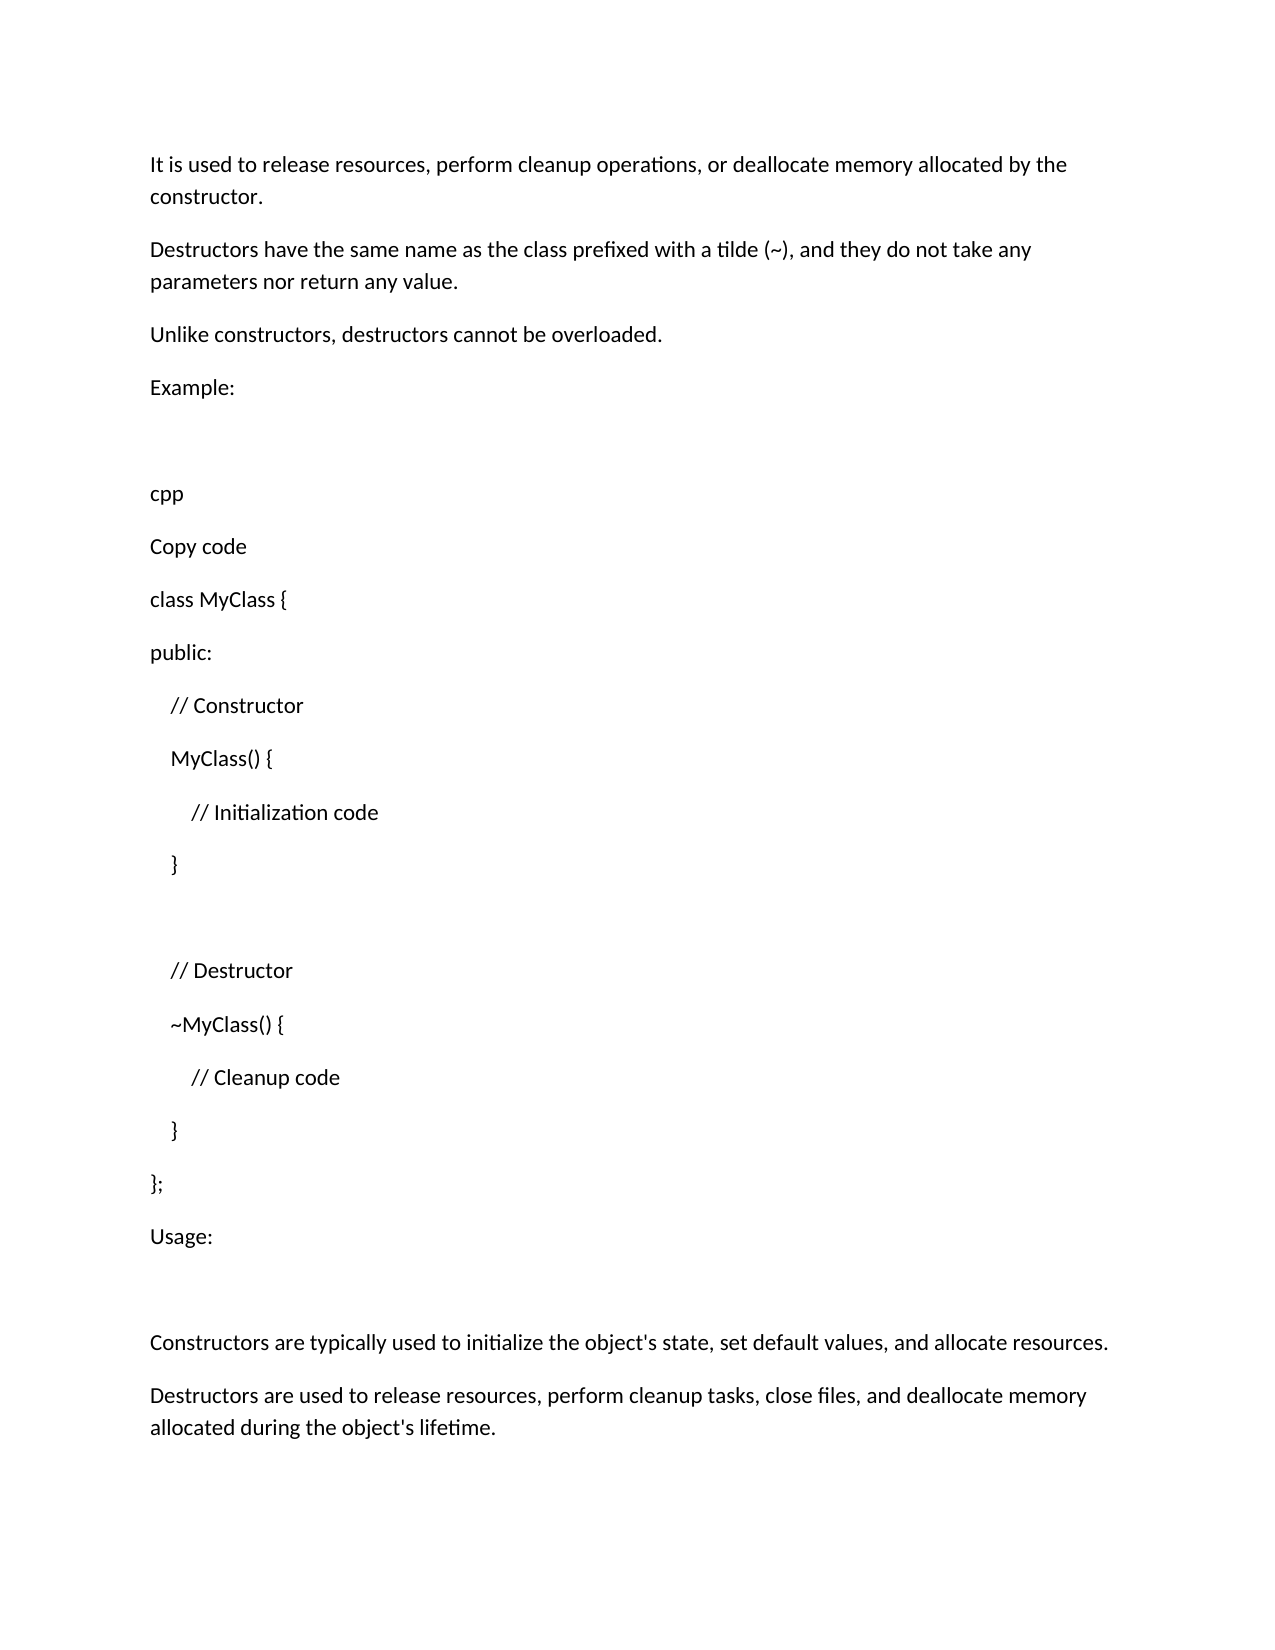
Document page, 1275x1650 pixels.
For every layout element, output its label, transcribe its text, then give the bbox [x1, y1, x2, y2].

text Constructors are typically used to initialize the object's state, set default values, and allocate resources. [150, 1328, 1125, 1356]
text // Cleanup code [150, 1063, 1125, 1091]
text Usage: [150, 1222, 1125, 1250]
text // Initialization code [150, 798, 1125, 826]
text Copy code [150, 532, 1125, 561]
text }; [150, 1169, 1125, 1197]
text It is used to release resources, perform cleanup operations, or deallocate memory allocated by the constructor. [150, 150, 1125, 210]
text MyClass() { [150, 744, 1125, 773]
text public: [150, 638, 1125, 667]
text // Destructor [150, 957, 1125, 985]
text } [150, 851, 1125, 879]
text Destructors are used to release resources, perform cleanup tasks, close files, and deallocate memory allocated during the object's lifetime. [150, 1381, 1125, 1441]
text class MyClass { [150, 586, 1125, 613]
text cpp [150, 479, 1125, 507]
text ~MyClass() { [150, 1010, 1125, 1038]
text Unlike constructors, destructors cannot be overloaded. [150, 320, 1125, 348]
text } [150, 1116, 1125, 1144]
text Example: [150, 373, 1125, 401]
text // Constructor [150, 692, 1125, 719]
text Destructors have the same name as the class prefixed with a tilde (~), and they do not take any parameters nor return any value. [150, 235, 1125, 295]
